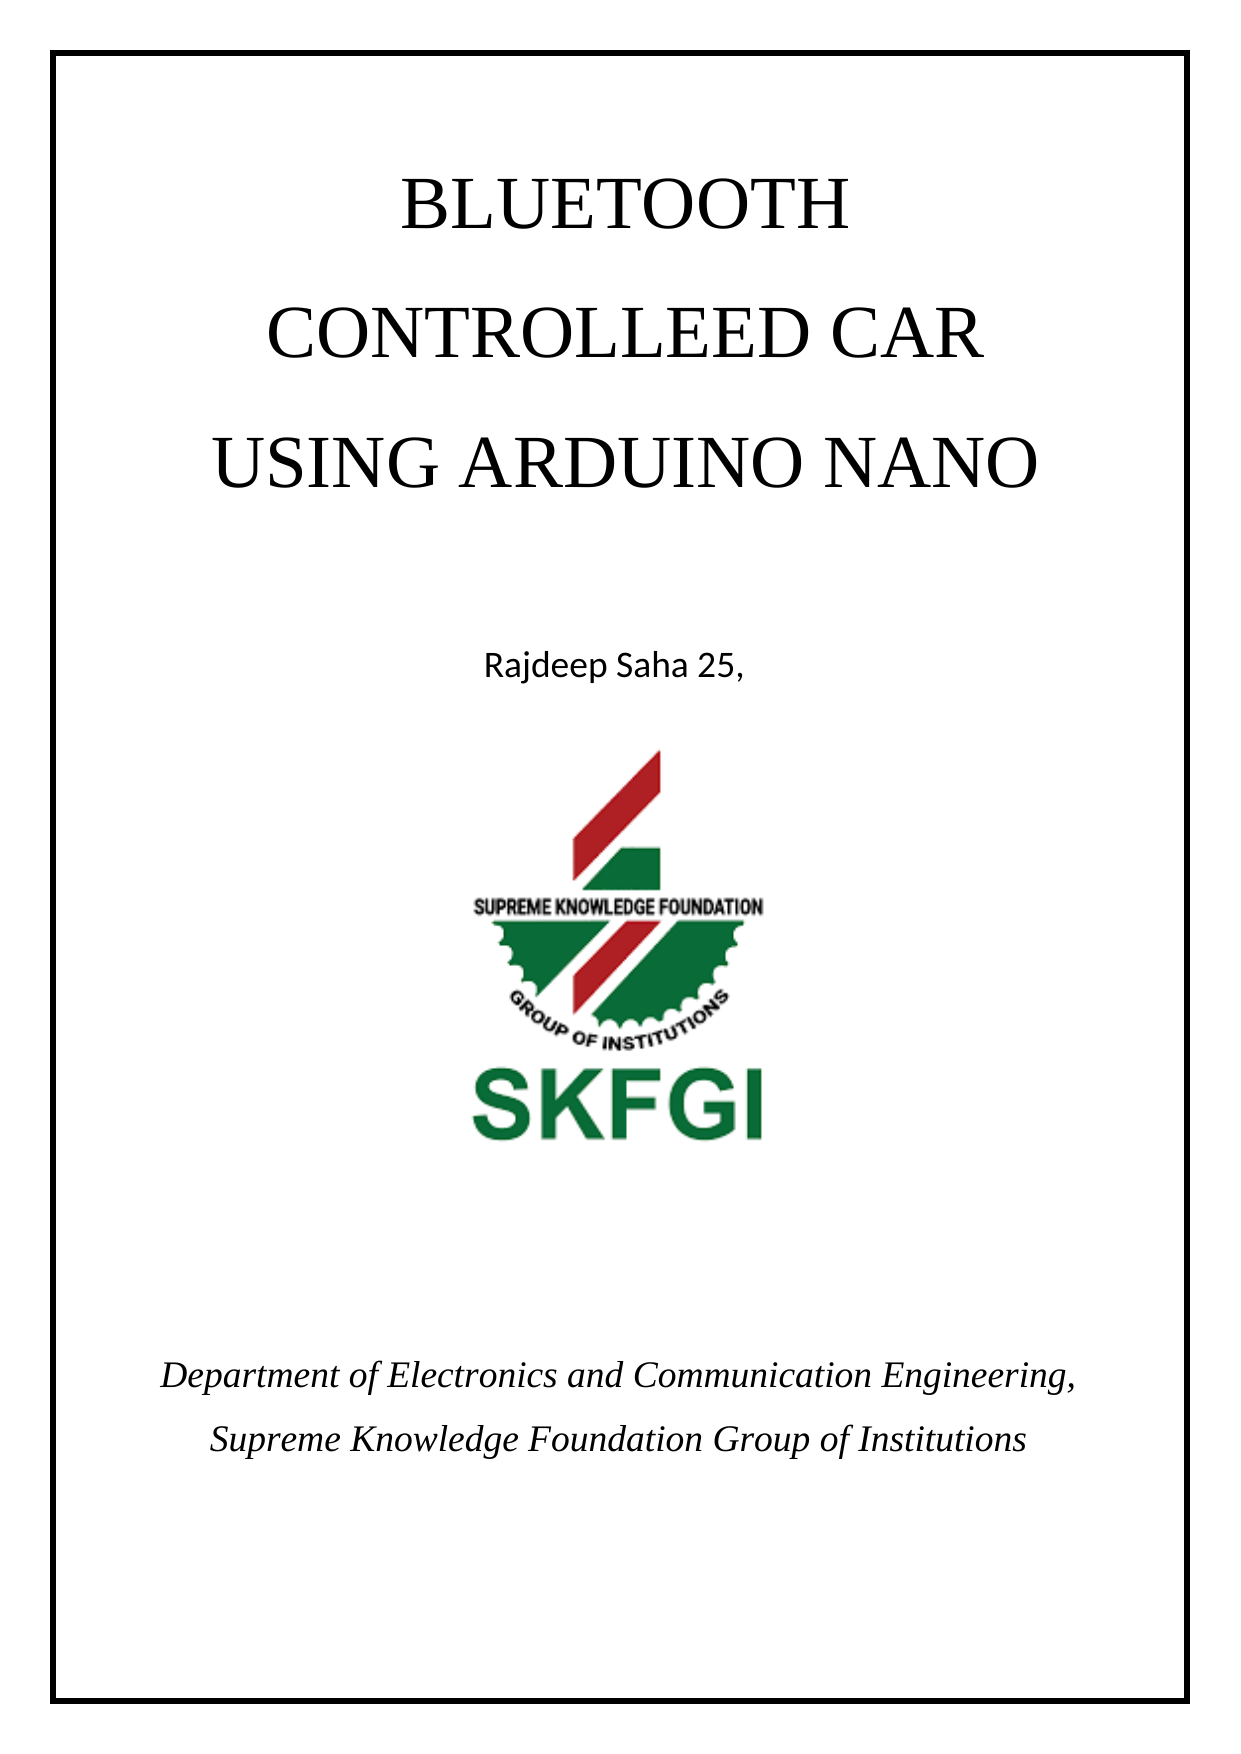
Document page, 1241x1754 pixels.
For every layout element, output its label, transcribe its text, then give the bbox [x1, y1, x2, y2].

text Supreme Knowledge Foundation Group of Institutions [150, 1417, 1090, 1460]
text Rajdeep Saha 25, [334, 641, 893, 687]
text Department of Electronics and Communication Engineering, [150, 1352, 1090, 1395]
picture [397, 726, 843, 1172]
title BLUETOOTH CONTROLLEED CAR USING ARDUINO NANO [161, 158, 1090, 503]
